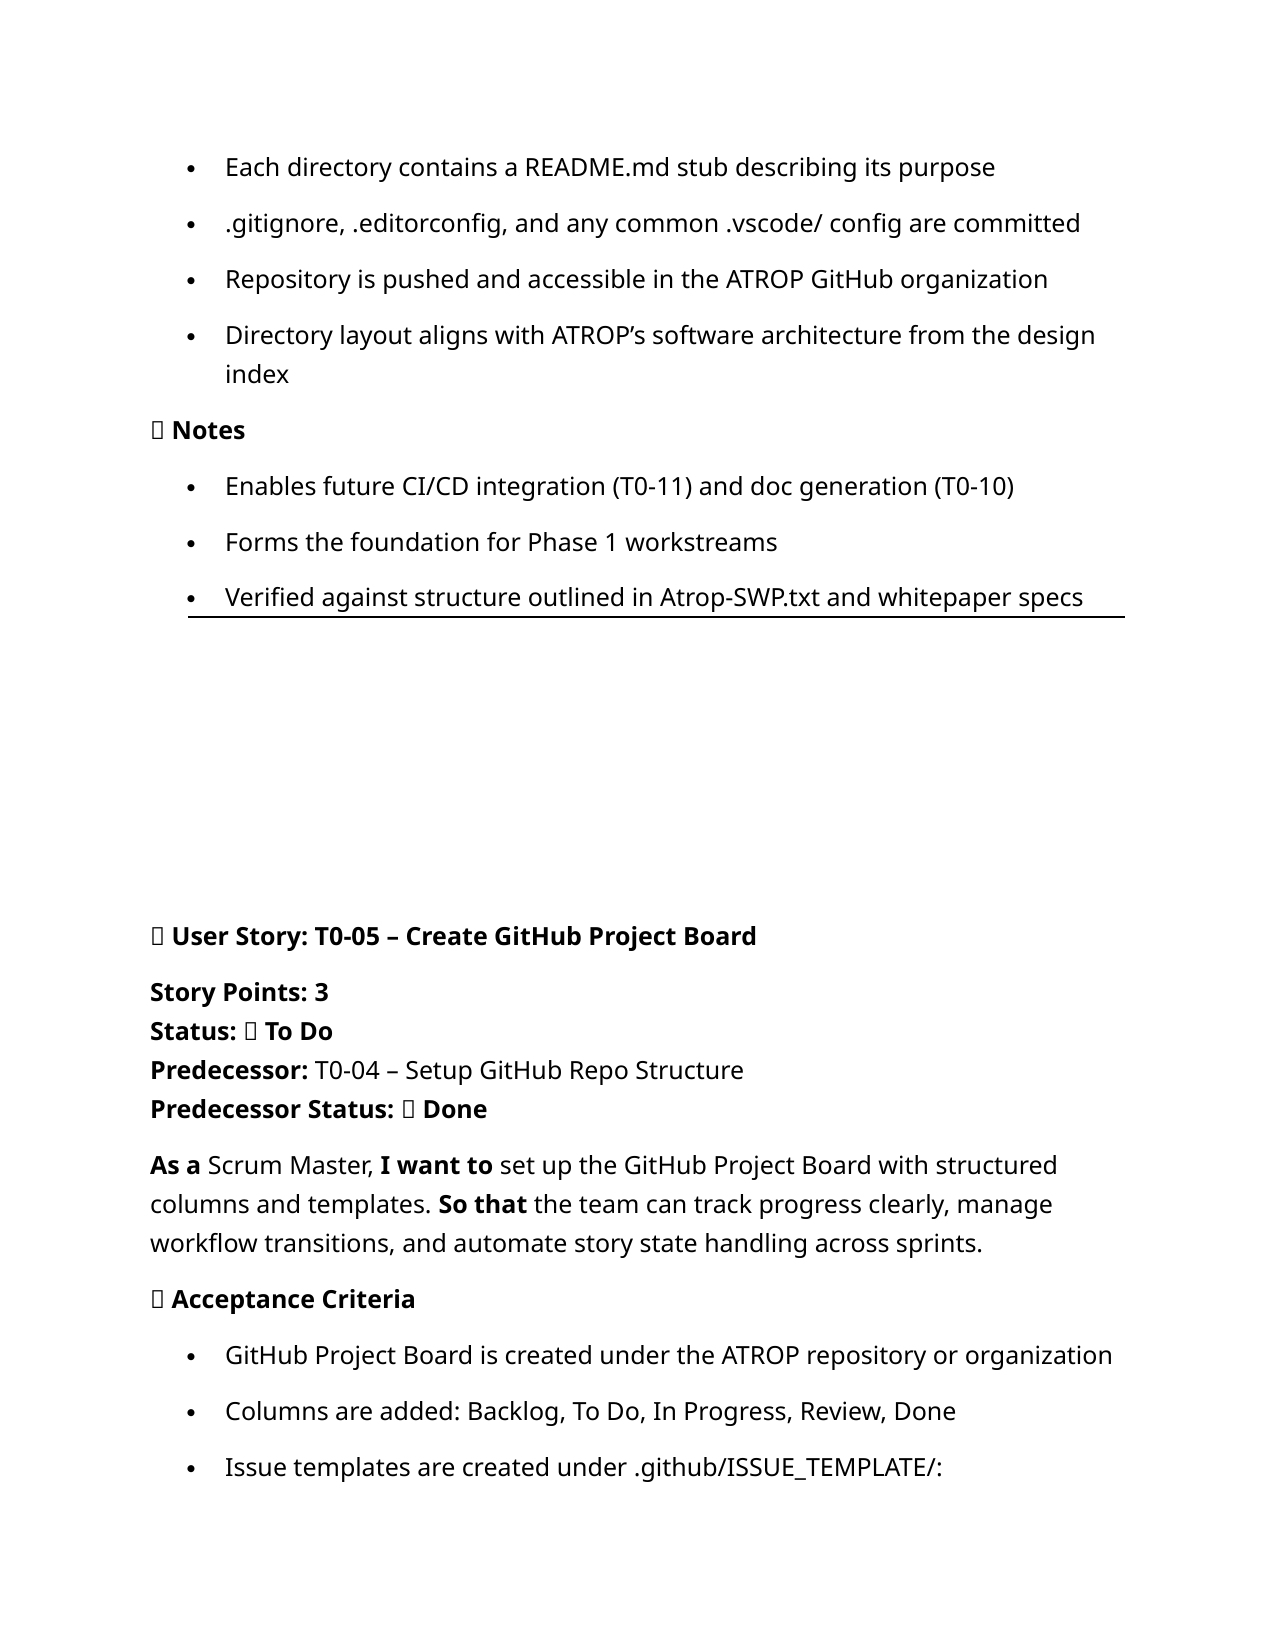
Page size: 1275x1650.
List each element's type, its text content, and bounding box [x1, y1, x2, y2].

list Forms the foundation for Phase 1 workstreams [187, 524, 1125, 558]
list Columns are added: Backlog, To Do, In Progress, Review, Done [187, 1394, 1125, 1428]
list Each directory contains a README.md stub describing its purpose [187, 150, 1125, 184]
list Verified against structure outlined in Atrop-SWP.txt and whitepaper specs [187, 580, 1125, 618]
text 🧾 User Story: T0-05 – Create GitHub Project Board [150, 919, 1125, 953]
list Directory layout aligns with ATROP’s software architecture from the design index [187, 317, 1125, 391]
text As a Scrum Master, I want to set up the GitHub Project Board with structured columns and templates. So that the team can track progress clearly, manage workflow transitions, and automate story state handling across sprints. [150, 1148, 1125, 1260]
list GitHub Project Board is created under the ATROP repository or organization [187, 1338, 1125, 1372]
text Story Points: 3 Status: 🔵 To Do Predecessor: T0-04 – Setup GitHub Repo Structure Predecessor Status: ✅ Done [150, 974, 1125, 1126]
list .gitignore, .editorconfig, and any common .vscode/ config are committed [187, 206, 1125, 240]
text 🎯 Acceptance Criteria [150, 1282, 1125, 1316]
list Enables future CI/CD integration (T0-11) and doc generation (T0-10) [187, 468, 1125, 502]
list Issue templates are created under .github/ISSUE_TEMPLATE/: [187, 1449, 1125, 1483]
text 🧩 Notes [150, 412, 1125, 447]
list Repository is pushed and accessible in the ATROP GitHub organization [187, 262, 1125, 296]
